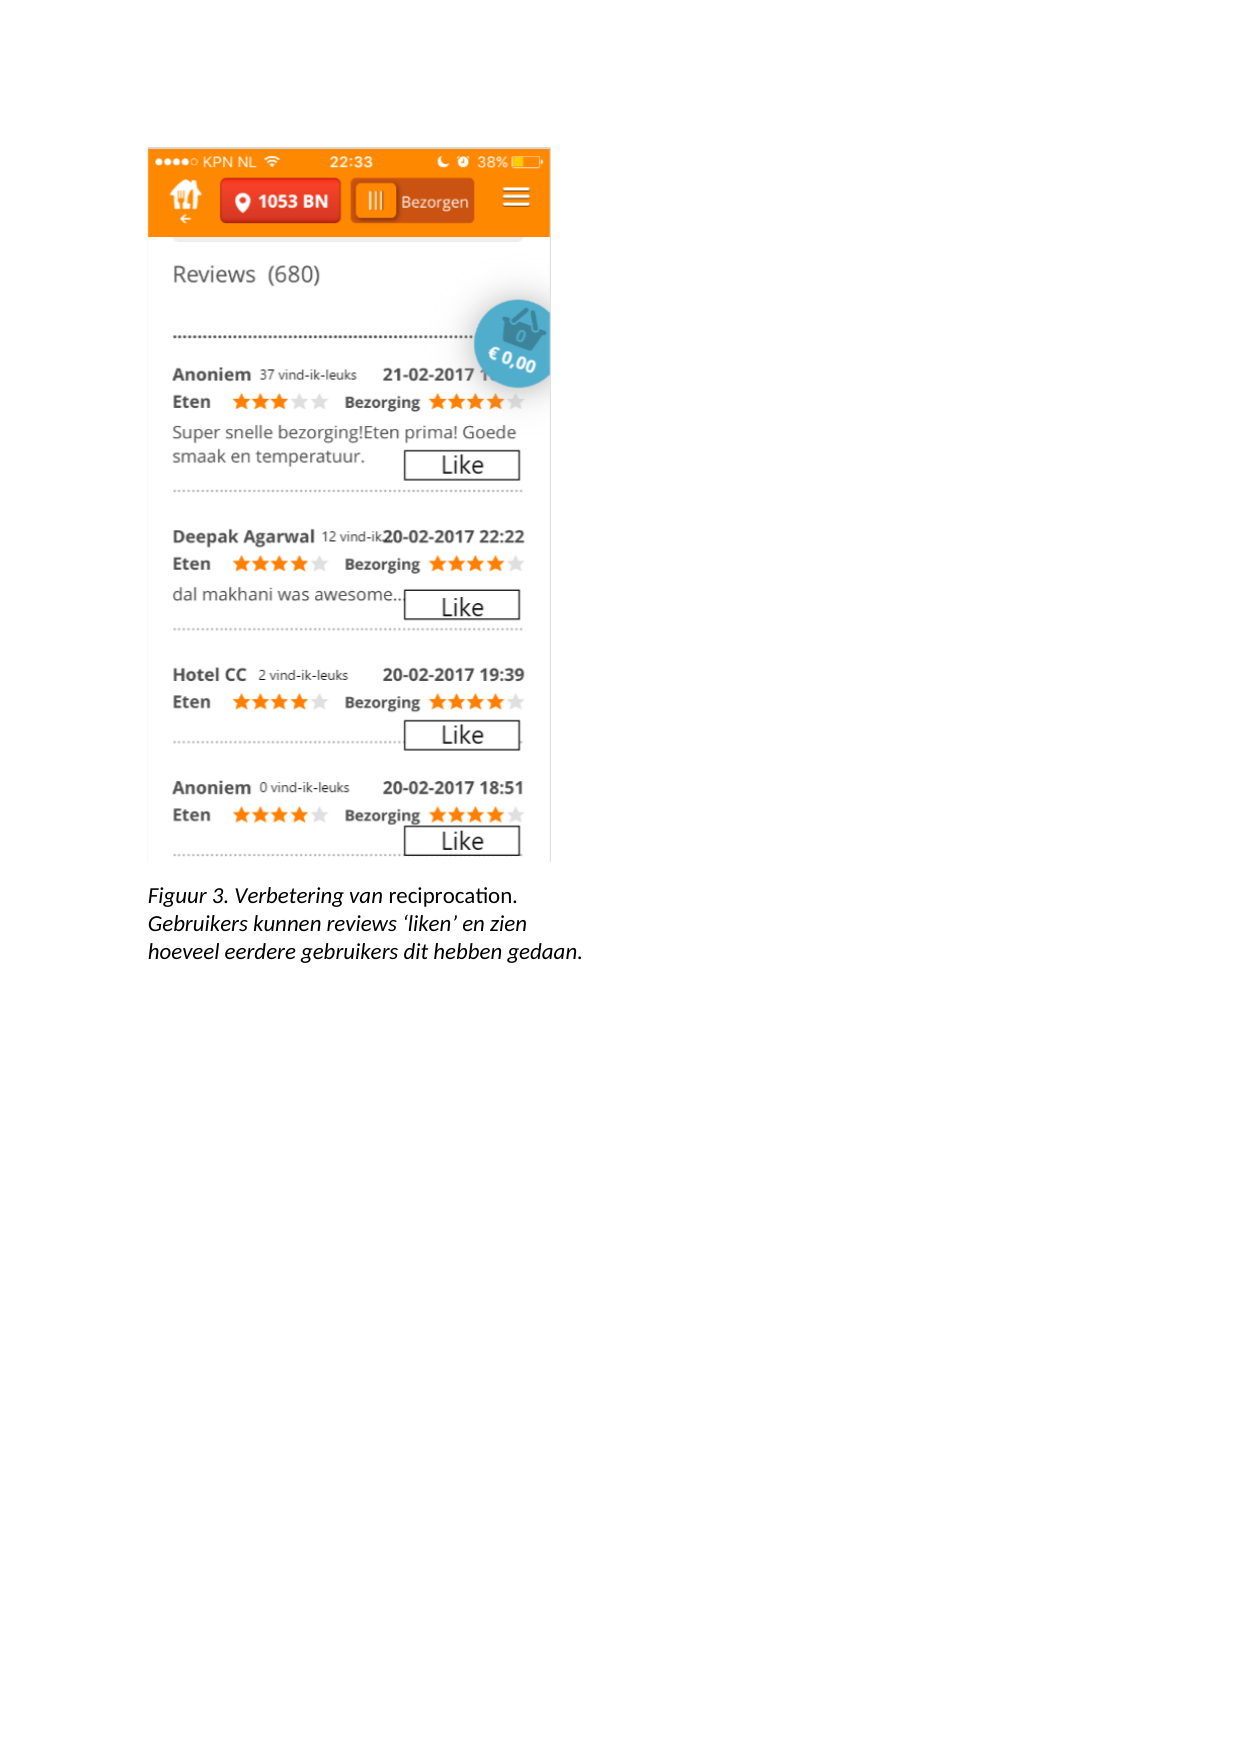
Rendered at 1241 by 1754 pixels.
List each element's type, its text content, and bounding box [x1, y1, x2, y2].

text Gebruikers kunnen reviews ‘liken’ en zien [148, 909, 1093, 937]
text hoeveel eerdere gebruikers dit hebben gedaan. [148, 937, 1093, 965]
picture [147, 147, 551, 862]
text Figuur 3. Verbetering van reciprocation. [148, 881, 1093, 909]
